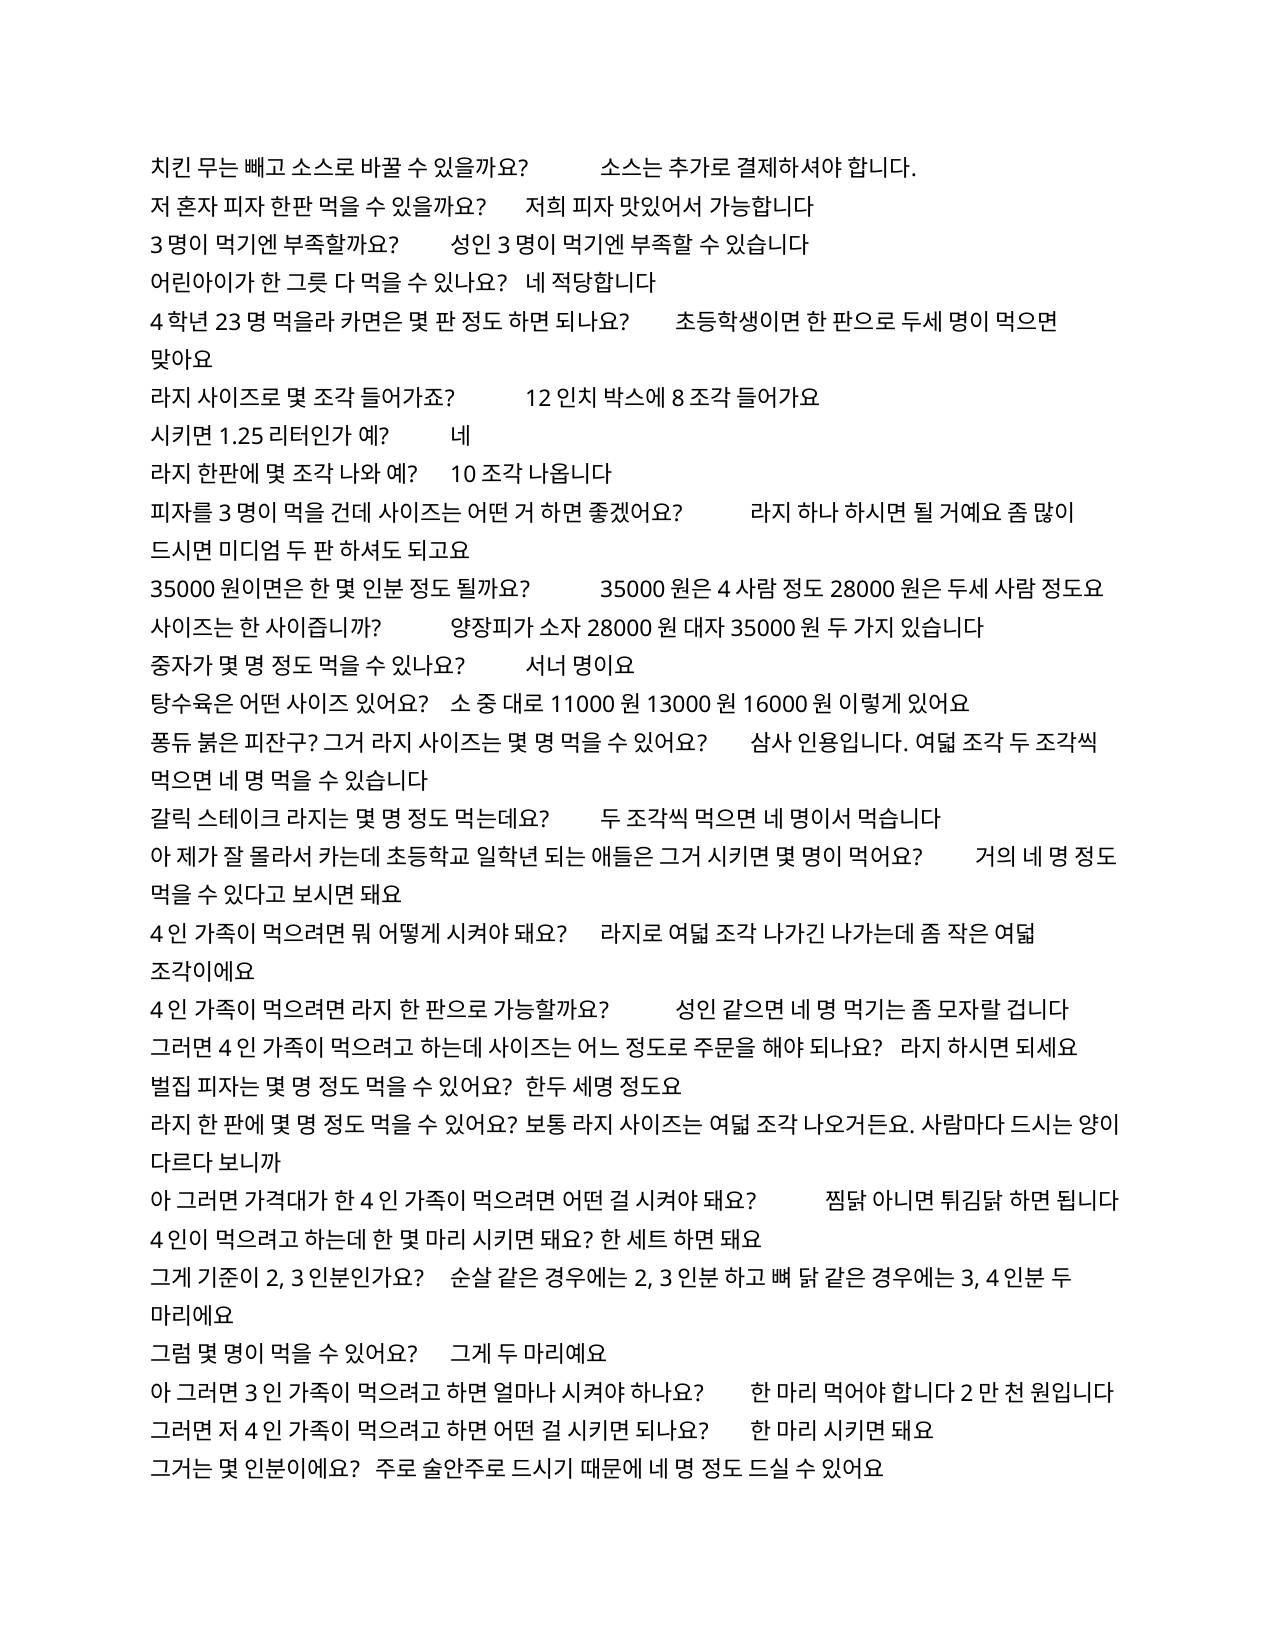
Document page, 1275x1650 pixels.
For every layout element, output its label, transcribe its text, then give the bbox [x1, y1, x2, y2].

text 그게 기준이 2, 3인분인가요? 순살 같은 경우에는 2, 3인분 하고 뼈 닭 같은 경우에는 3, 4인분 두 마리에요 [150, 1260, 1125, 1331]
text 저 혼자 피자 한판 먹을 수 있을까요? 저희 피자 맛있어서 가능합니다 [150, 188, 1125, 222]
text 35000원이면은 한 몇 인분 정도 될까요? 35000원은 4사람 정도 28000원은 두세 사람 정도요 [150, 571, 1125, 604]
text 사이즈는 한 사이즙니까? 양장피가 소자 28000원 대자 35000원 두 가지 있습니다 [150, 609, 1125, 643]
text 탕수육은 어떤 사이즈 있어요? 소 중 대로 11000원 13000원 16000원 이렇게 있어요 [150, 686, 1125, 719]
text 4인 가족이 먹으려면 뭐 어떻게 시켜야 돼요? 라지로 여덟 조각 나가긴 나가는데 좀 작은 여덟 조각이에요 [150, 915, 1125, 987]
text 그러면 저 4인 가족이 먹으려고 하면 어떤 걸 시키면 되나요? 한 마리 시키면 돼요 [150, 1413, 1125, 1446]
text 아 제가 잘 몰라서 카는데 초등학교 일학년 되는 애들은 그거 시키면 몇 명이 먹어요? 거의 네 명 정도 먹을 수 있다고 보시면 돼요 [150, 839, 1125, 911]
text 치킨 무는 빼고 소스로 바꿀 수 있을까요? 소스는 추가로 결제하셔야 합니다. [150, 150, 1125, 183]
text 갈릭 스테이크 라지는 몇 명 정도 먹는데요? 두 조각씩 먹으면 네 명이서 먹습니다 [150, 801, 1125, 834]
text 그러면 4인 가족이 먹으려고 하는데 사이즈는 어느 정도로 주문을 해야 되나요? 라지 하시면 되세요 [150, 1030, 1125, 1063]
text 4인 가족이 먹으려면 라지 한 판으로 가능할까요? 성인 같으면 네 명 먹기는 좀 모자랄 겁니다 [150, 992, 1125, 1025]
text 벌집 피자는 몇 명 정도 먹을 수 있어요? 한두 세명 정도요 [150, 1068, 1125, 1102]
text 피자를 3명이 먹을 건데 사이즈는 어떤 거 하면 좋겠어요? 라지 하나 하시면 될 거예요 좀 많이 드시면 미디엄 두 판 하셔도 되고요 [150, 495, 1125, 566]
text 3명이 먹기엔 부족할까요? 성인 3명이 먹기엔 부족할 수 있습니다 [150, 227, 1125, 260]
text 시키면 1.25리터인가 예? 네 [150, 418, 1125, 451]
text 라지 사이즈로 몇 조각 들어가죠? 12인치 박스에 8조각 들어가요 [150, 380, 1125, 413]
text 중자가 몇 명 정도 먹을 수 있나요? 서너 명이요 [150, 648, 1125, 681]
text 아 그러면 3인 가족이 먹으려고 하면 얼마나 시켜야 하나요? 한 마리 먹어야 합니다 2만 천 원입니다 [150, 1374, 1125, 1408]
text 그거는 몇 인분이에요? 주로 술안주로 드시기 때문에 네 명 정도 드실 수 있어요 [150, 1451, 1125, 1484]
text 라지 한 판에 몇 명 정도 먹을 수 있어요? 보통 라지 사이즈는 여덟 조각 나오거든요. 사람마다 드시는 양이 다르다 보니까 [150, 1107, 1125, 1178]
text 어린아이가 한 그릇 다 먹을 수 있나요? 네 적당합니다 [150, 265, 1125, 298]
text 퐁듀 붉은 피잔구? 그거 라지 사이즈는 몇 명 먹을 수 있어요? 삼사 인용입니다. 여덟 조각 두 조각씩 먹으면 네 명 먹을 수 있습니다 [150, 724, 1125, 796]
text 아 그러면 가격대가 한 4인 가족이 먹으려면 어떤 걸 시켜야 돼요? 찜닭 아니면 튀김닭 하면 됩니다 [150, 1183, 1125, 1216]
text 4인이 먹으려고 하는데 한 몇 마리 시키면 돼요? 한 세트 하면 돼요 [150, 1221, 1125, 1255]
text 라지 한판에 몇 조각 나와 예? 10조각 나옵니다 [150, 456, 1125, 490]
text 그럼 몇 명이 먹을 수 있어요? 그게 두 마리예요 [150, 1336, 1125, 1369]
text 4학년 23명 먹을라 카면은 몇 판 정도 하면 되나요? 초등학생이면 한 판으로 두세 명이 먹으면 맞아요 [150, 303, 1125, 375]
